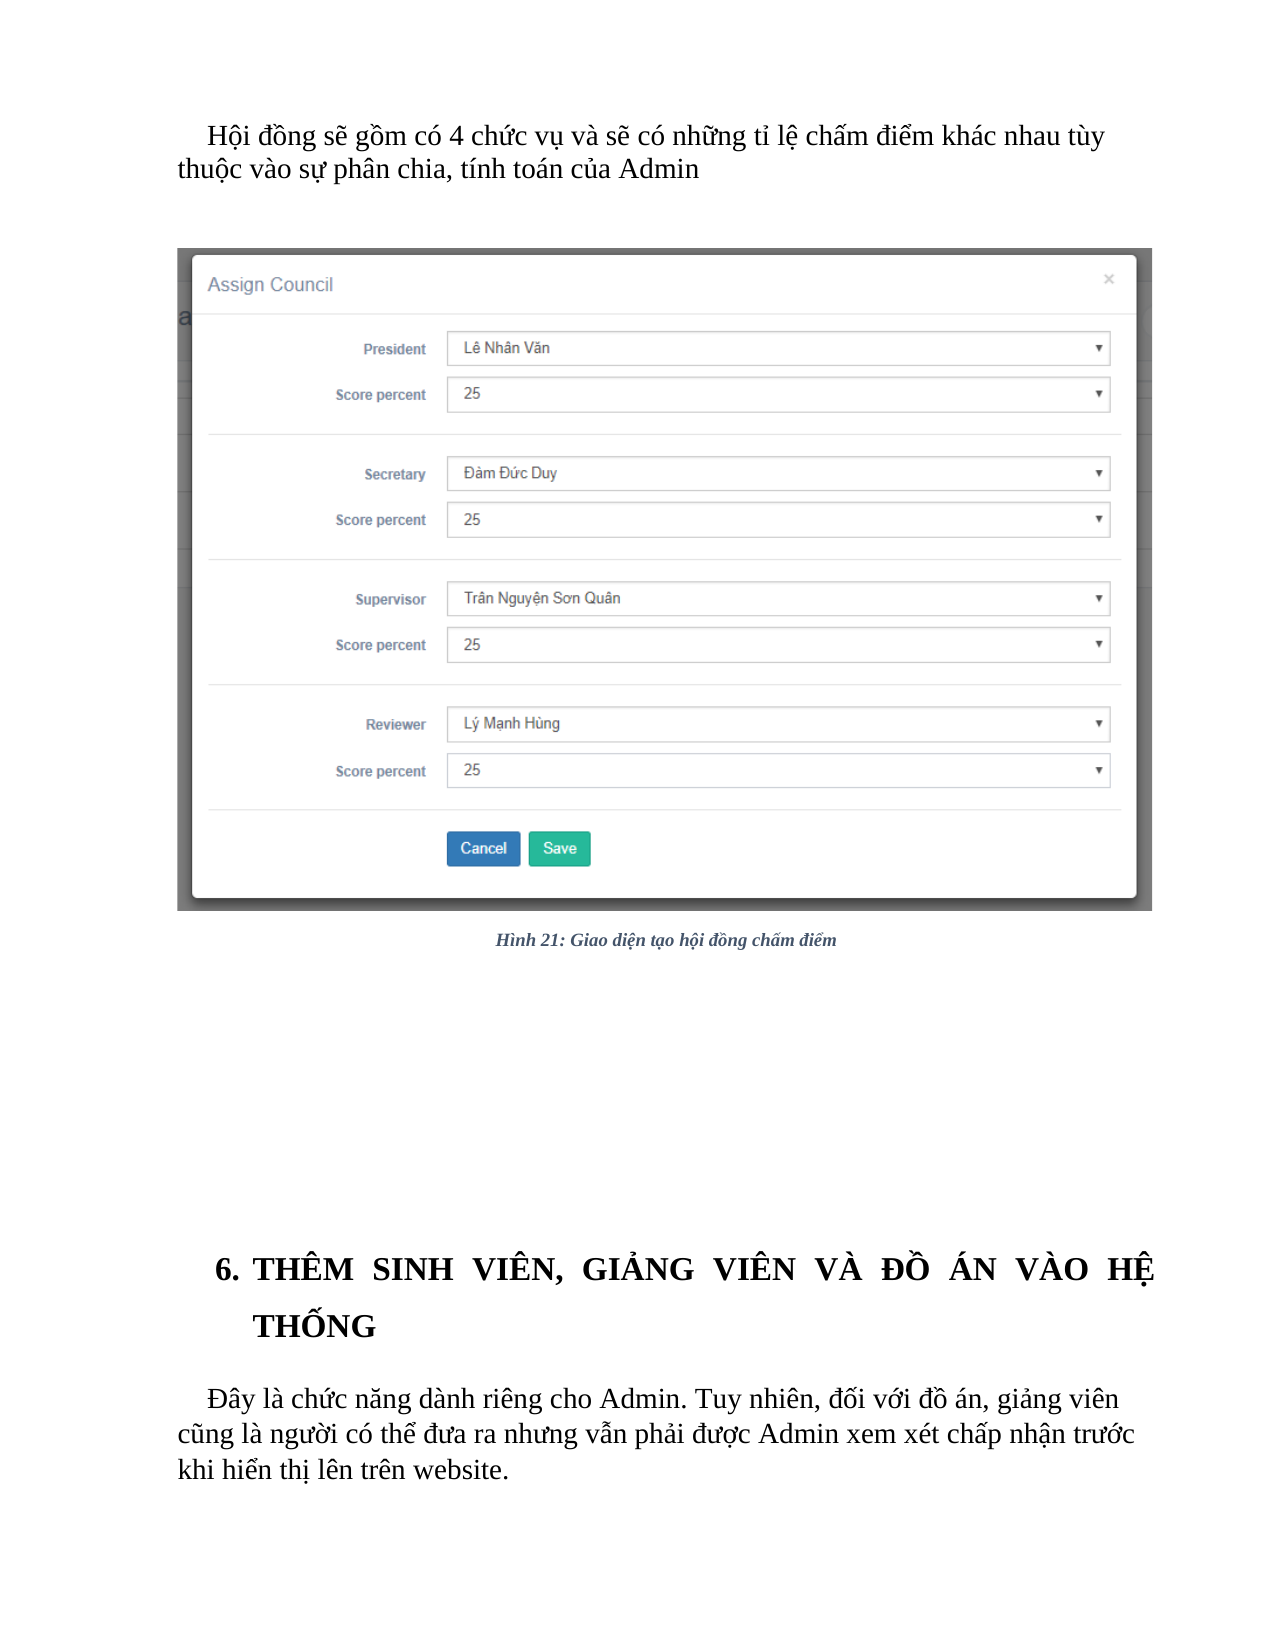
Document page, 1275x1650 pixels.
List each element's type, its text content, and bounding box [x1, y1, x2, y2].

text Hội đồng sẽ gồm có 4 chức vụ và sẽ có những tỉ lệ chấm điểm khác nhau tùy thuộc vào sự phân chia, tính toán của Admin [177, 118, 1157, 185]
text Hình 21: Giao diện tạo hội đồng chấm điểm [177, 929, 1157, 950]
picture [177, 248, 1153, 911]
text Đây là chức năng dành riêng cho Admin. Tuy nhiên, đối với đồ án, giảng viên cũng là người có thể đưa ra nhưng vẫn phải được Admin xem xét chấp nhận trước khi hiển thị lên trên website. [177, 1381, 1157, 1485]
list THÊM SINH VIÊN, GIẢNG VIÊN VÀ ĐỒ ÁN VÀO HỆ THỐNG [215, 1249, 1157, 1345]
